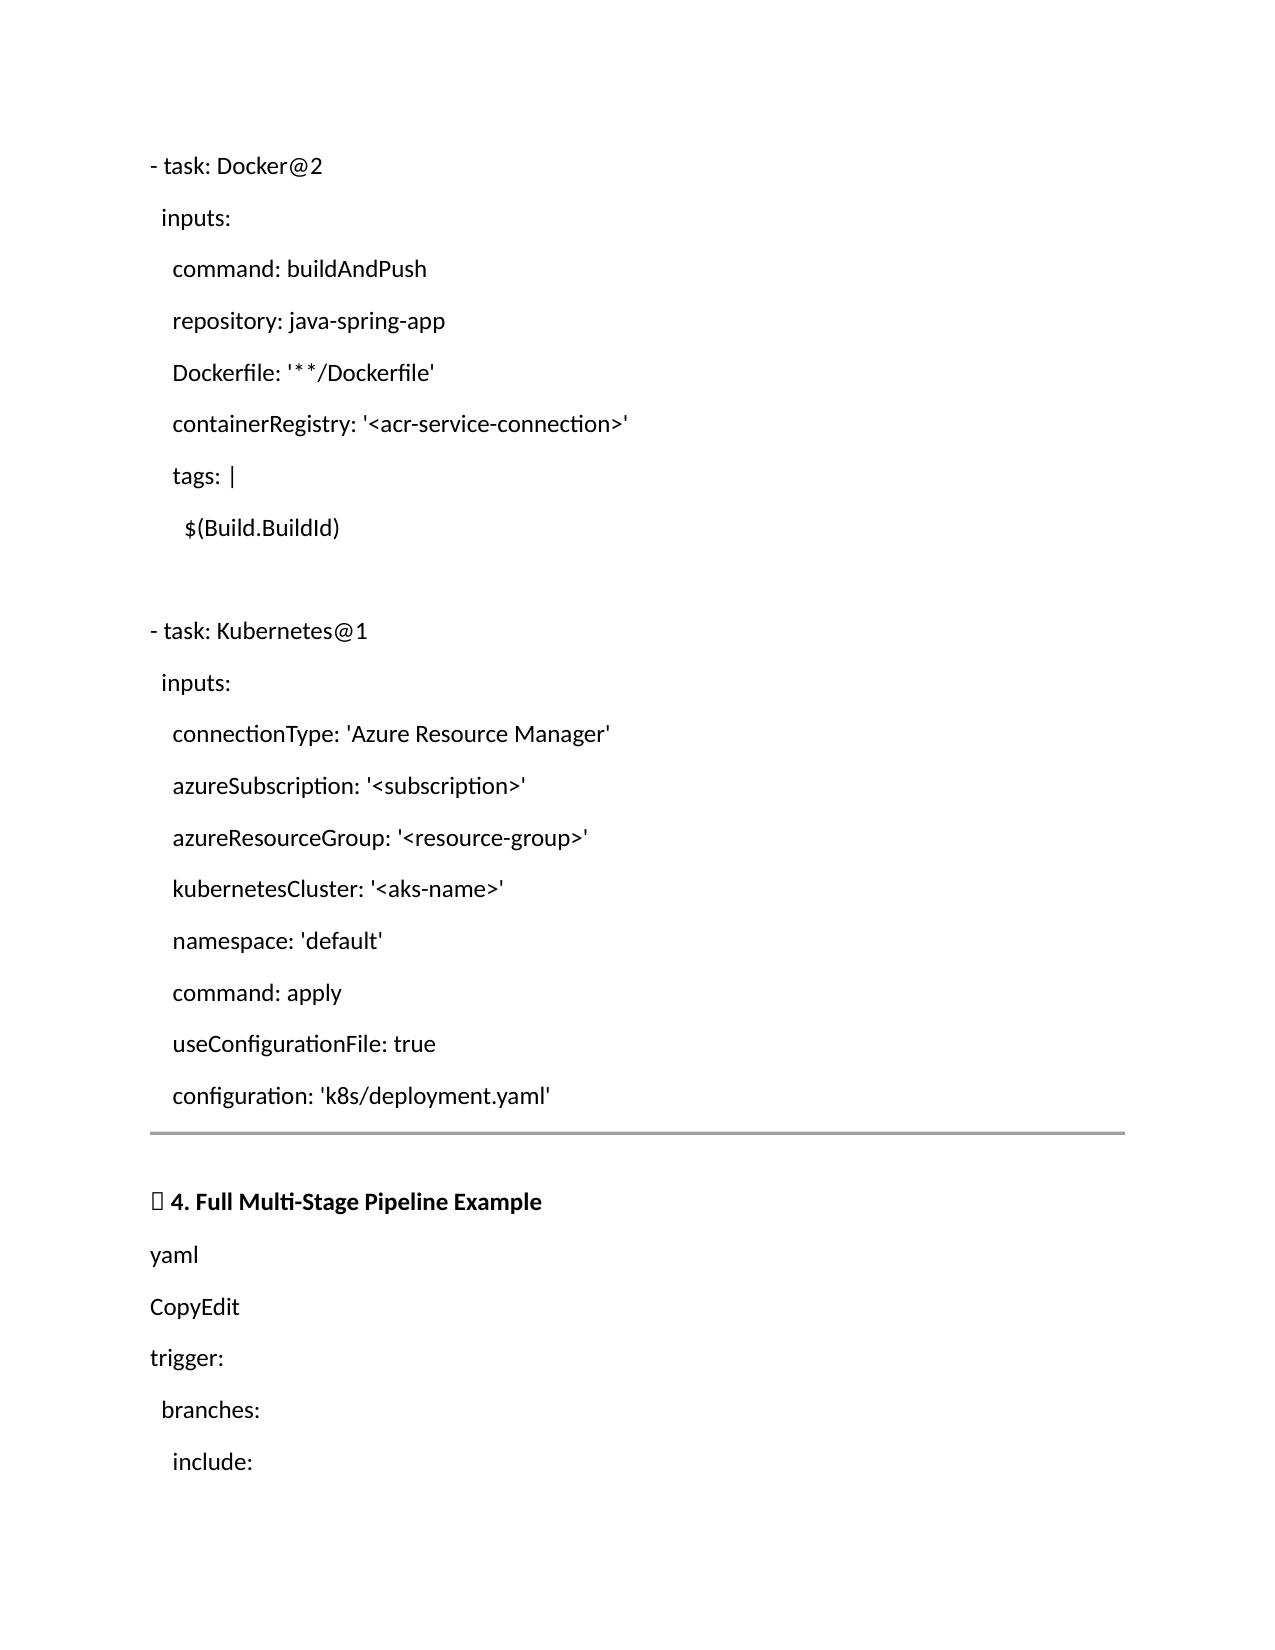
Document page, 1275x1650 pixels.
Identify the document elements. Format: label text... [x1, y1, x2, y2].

text include: [150, 1446, 1125, 1476]
text $(Build.BuildId) [150, 512, 1125, 542]
text kubernetesCluster: '<aks-name>' [150, 873, 1125, 904]
text Dockerfile: '**/Dockerfile' [150, 357, 1125, 387]
text containerRegistry: '<acr-service-connection>' [150, 408, 1125, 439]
text tags: | [150, 460, 1125, 491]
text useConfigurationFile: true [150, 1028, 1125, 1059]
text command: apply [150, 977, 1125, 1007]
text repository: java-spring-app [150, 305, 1125, 336]
text configuration: 'k8s/deployment.yaml' [150, 1080, 1125, 1111]
text inputs: [150, 202, 1125, 232]
text CopyEdit [150, 1291, 1125, 1321]
text azureSubscription: '<subscription>' [150, 770, 1125, 801]
text azureResourceGroup: '<resource-group>' [150, 822, 1125, 852]
text namespace: 'default' [150, 925, 1125, 956]
text - task: Kubernetes@1 [150, 615, 1125, 646]
text command: buildAndPush [150, 253, 1125, 284]
text inputs: [150, 667, 1125, 697]
text connectionType: 'Azure Resource Manager' [150, 718, 1125, 749]
text - task: Docker@2 [150, 150, 1125, 181]
text yaml [150, 1239, 1125, 1270]
text branches: [150, 1394, 1125, 1425]
text trigger: [150, 1342, 1125, 1373]
text 🧱 4. Full Multi-Stage Pipeline Example [150, 1183, 1125, 1217]
